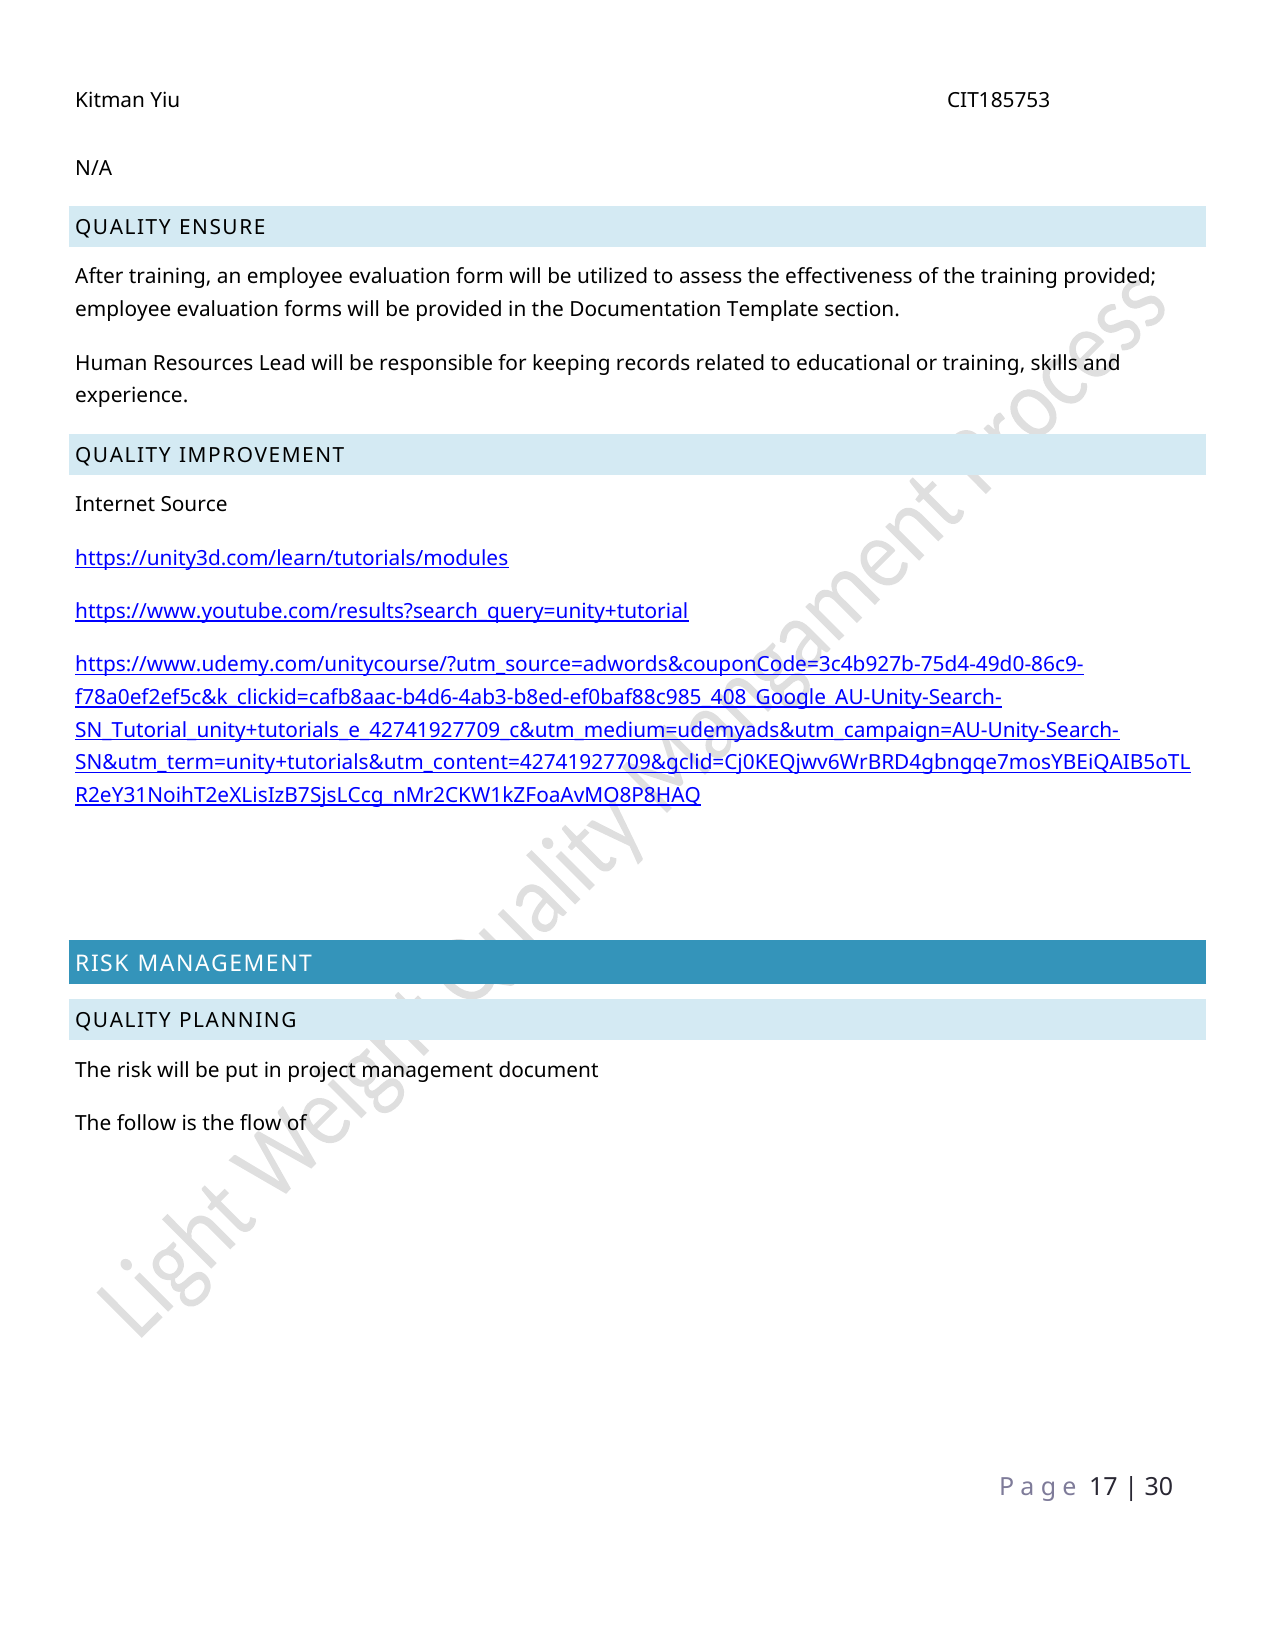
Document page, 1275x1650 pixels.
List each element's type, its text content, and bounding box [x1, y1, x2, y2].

text After training, an employee evaluation form will be utilized to assess the effectiveness of the training provided; employee evaluation forms will be provided in the Documentation Template section. [75, 262, 1200, 323]
subtitle Quality Improvement [75, 440, 1200, 468]
subtitle Quality Planning [75, 1005, 1200, 1034]
text The follow is the flow of [75, 1108, 1200, 1137]
subtitle Risk management [75, 947, 1200, 978]
text Human Resources Lead will be responsible for keeping records related to educational or training, skills and experience. [75, 348, 1200, 409]
text https://unity3d.com/learn/tutorials/modules [75, 543, 1200, 571]
text https://www.udemy.com/unitycourse/?utm_source=adwords&couponCode=3c4b927b-75d4-49d0-86c9-f78a0ef2ef5c&k_clickid=cafb8aac-b4d6-4ab3-b8ed-ef0baf88c985_408_Google_AU-Unity-Search-SN_Tutorial_unity+tutorials_e_42741927709_c&utm_medium=udemyads&utm_campaign=AU-Unity-Search-SN&utm_term=unity+tutorials&utm_content=42741927709&gclid=Cj0KEQjwv6WrBRD4gbngqe7mosYBEiQAIB5oTLR2eY31NoihT2eXLisIzB7SjsLCcg_nMr2CKW1kZFoaAvMO8P8HAQ [75, 649, 1200, 808]
text N/A [75, 153, 1200, 181]
text https://www.youtube.com/results?search_query=unity+tutorial [75, 596, 1200, 624]
text Internet Source [75, 489, 1200, 518]
text The risk will be put in project management document [75, 1055, 1200, 1083]
subtitle Quality Ensure [75, 213, 1200, 241]
